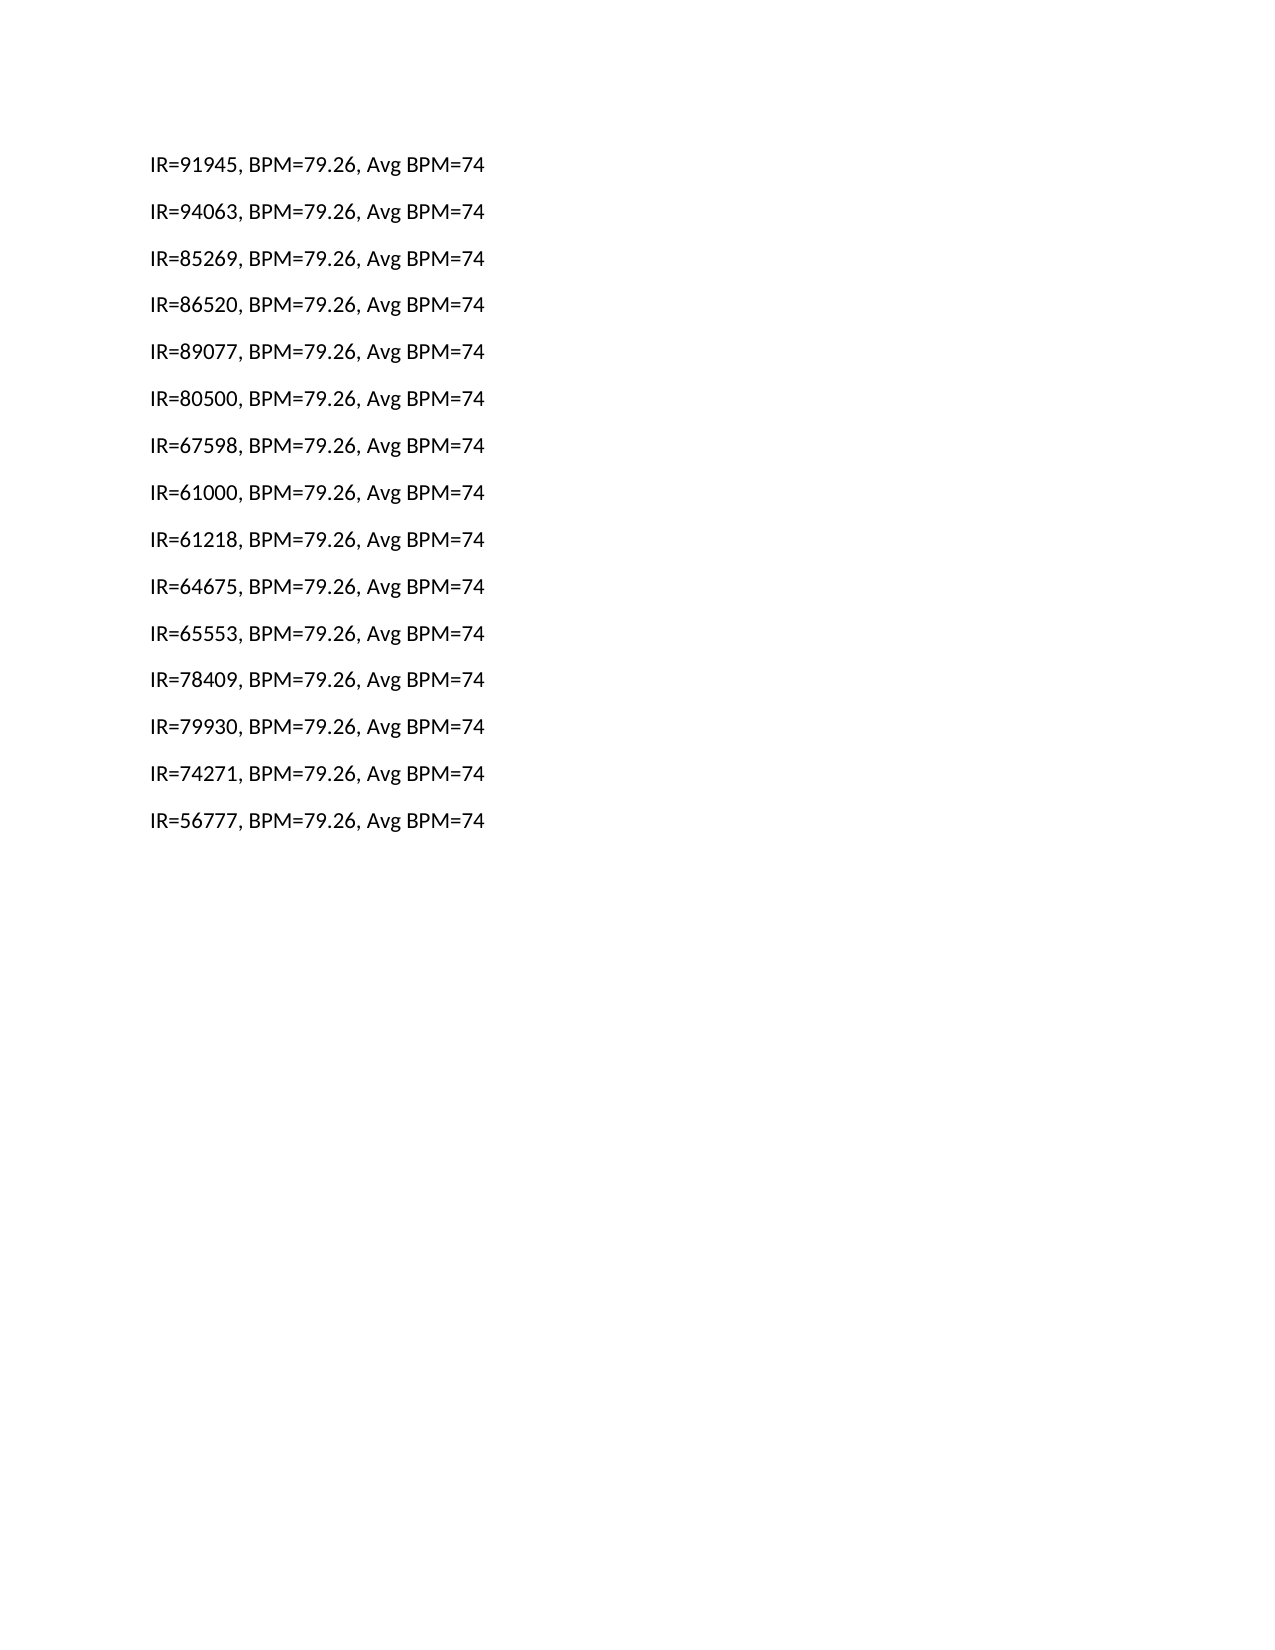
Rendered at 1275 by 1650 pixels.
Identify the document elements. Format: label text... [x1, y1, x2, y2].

text IR=89077, BPM=79.26, Avg BPM=74 [150, 337, 1125, 366]
text IR=64675, BPM=79.26, Avg BPM=74 [150, 572, 1125, 600]
text IR=85269, BPM=79.26, Avg BPM=74 [150, 244, 1125, 272]
text IR=78409, BPM=79.26, Avg BPM=74 [150, 666, 1125, 694]
text IR=86520, BPM=79.26, Avg BPM=74 [150, 291, 1125, 319]
text IR=91945, BPM=79.26, Avg BPM=74 [150, 150, 1125, 178]
text IR=80500, BPM=79.26, Avg BPM=74 [150, 384, 1125, 412]
text IR=79930, BPM=79.26, Avg BPM=74 [150, 712, 1125, 741]
text IR=61000, BPM=79.26, Avg BPM=74 [150, 478, 1125, 506]
text IR=94063, BPM=79.26, Avg BPM=74 [150, 197, 1125, 225]
text IR=74271, BPM=79.26, Avg BPM=74 [150, 759, 1125, 787]
text IR=67598, BPM=79.26, Avg BPM=74 [150, 431, 1125, 459]
text IR=61218, BPM=79.26, Avg BPM=74 [150, 525, 1125, 553]
text IR=65553, BPM=79.26, Avg BPM=74 [150, 619, 1125, 647]
text IR=56777, BPM=79.26, Avg BPM=74 [150, 806, 1125, 834]
